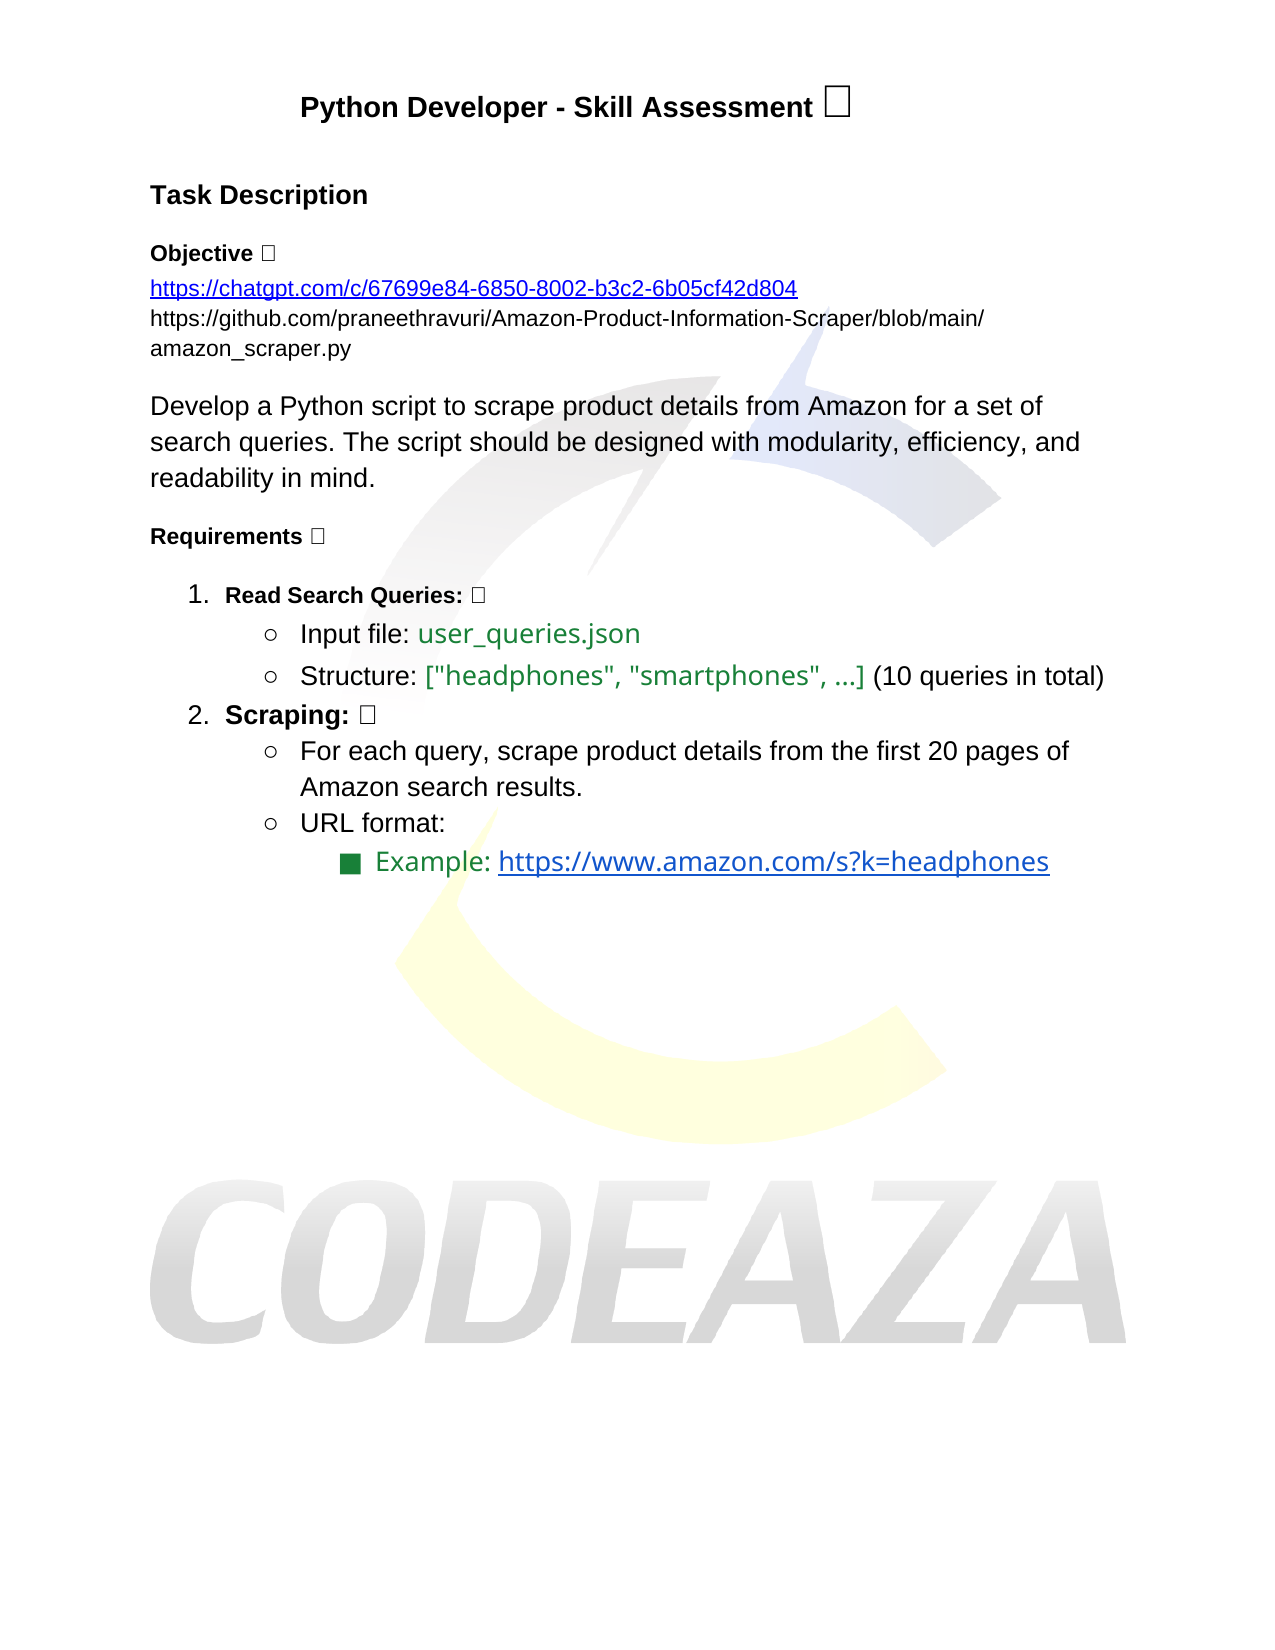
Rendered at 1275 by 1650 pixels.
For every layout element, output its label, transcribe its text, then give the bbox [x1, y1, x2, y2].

list Example: https://www.amazon.com/s?k=headphones [337, 843, 1125, 879]
list Input file: user_queries.json [262, 614, 1125, 651]
text Develop a Python script to scrape product details from Amazon for a set of search queries. The script should be designed with modularity, efficiency, and readability in mind. [150, 390, 1125, 493]
subtitle Objective 🎯 [150, 240, 1125, 266]
list URL format: [262, 807, 1125, 838]
text https://github.com/praneethravuri/Amazon-Product-Information-Scraper/blob/main/amazon_scraper.py [150, 305, 1125, 361]
list For each query, scrape product details from the first 20 pages of Amazon search results. [262, 735, 1125, 802]
list Read Search Queries: 📕 [187, 578, 1125, 609]
list Structure: ["headphones", "smartphones", ...] (10 queries in total) [262, 656, 1125, 693]
subtitle Task Description [150, 179, 1125, 210]
subtitle Requirements 📃 [150, 523, 1125, 549]
text https://chatgpt.com/c/67699e84-6850-8002-b3c2-6b05cf42d804 [150, 274, 1125, 301]
list Scraping: 🎉 [187, 699, 1125, 730]
